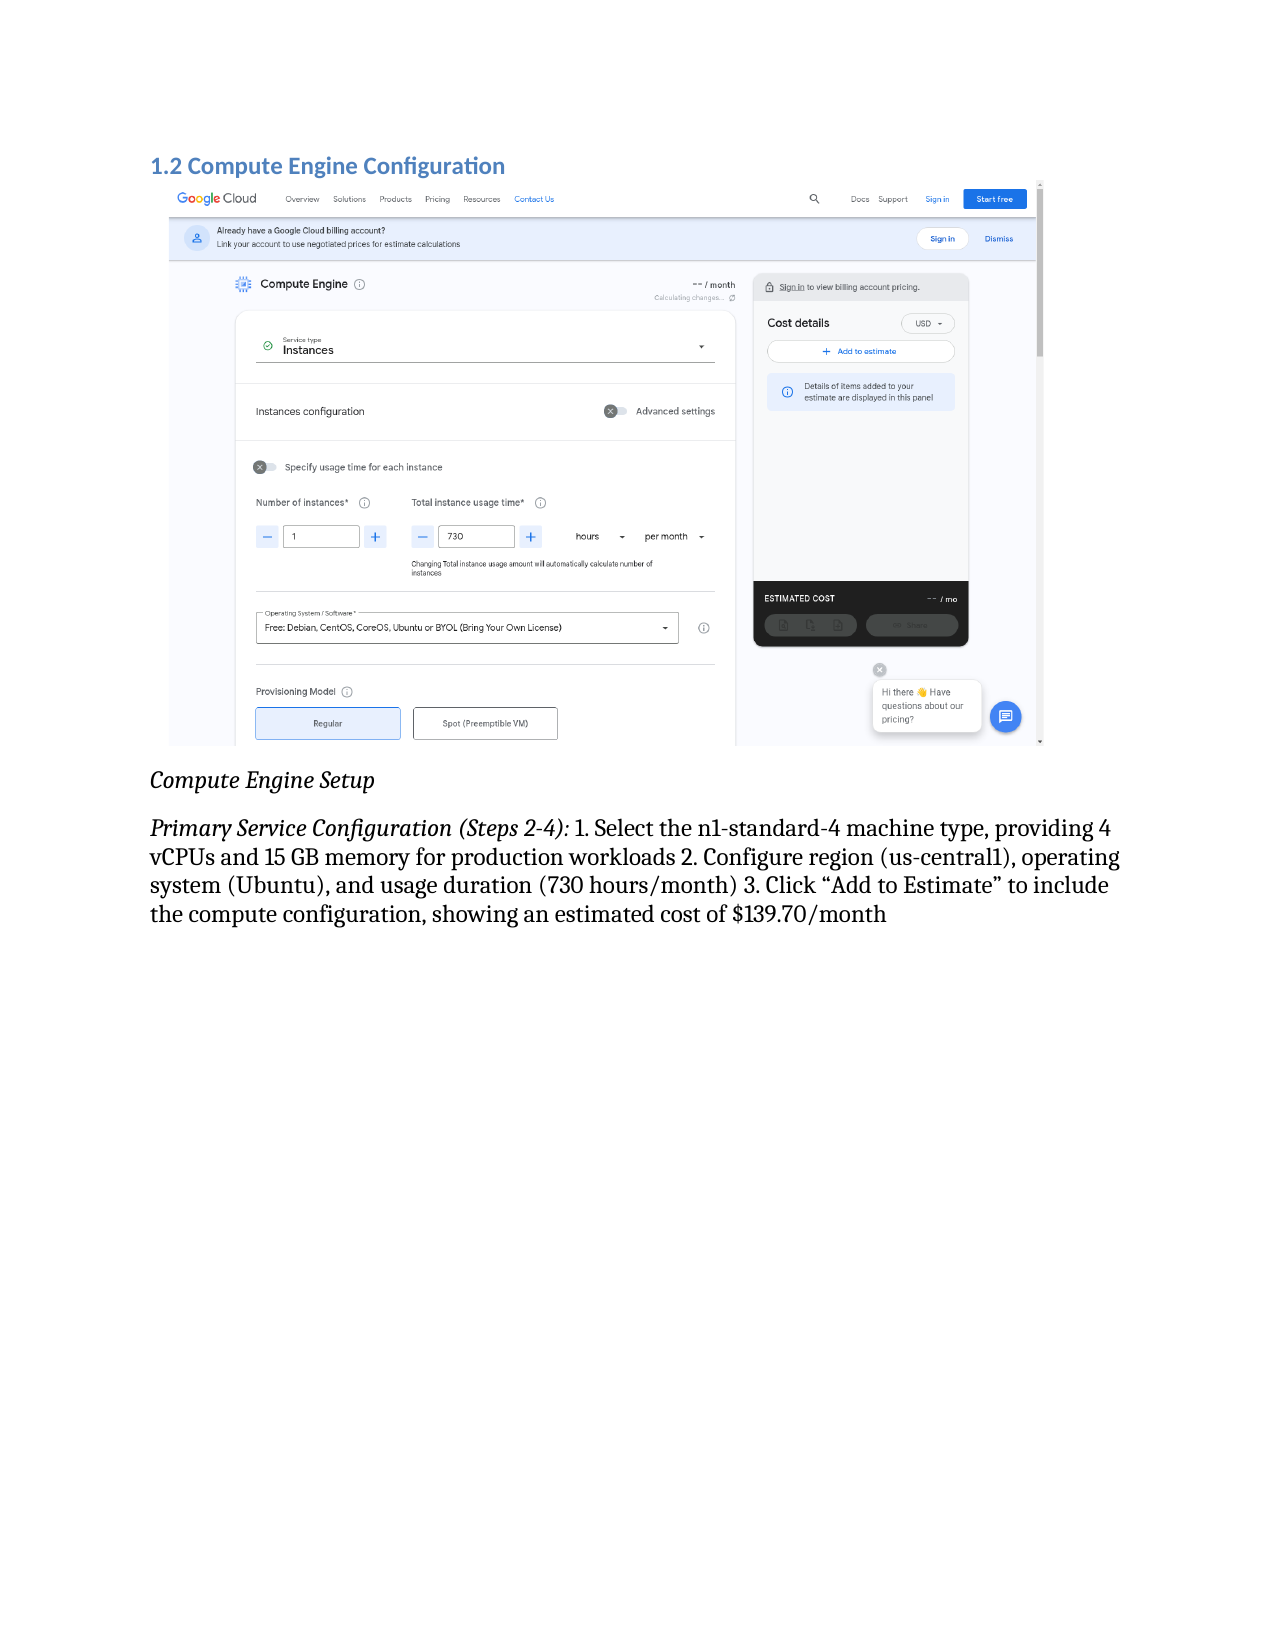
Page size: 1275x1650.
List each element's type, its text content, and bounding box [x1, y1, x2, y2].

text Compute Engine Setup [150, 766, 1125, 795]
picture [168, 180, 1044, 746]
subtitle 1.2 Compute Engine Configuration [150, 150, 1125, 181]
text Primary Service Configuration (Steps 2-4): 1. Select the n1-standard-4 machine type, providing 4 vCPUs and 15 GB memory for production workloads 2. Configure region (us-central1), operating system (Ubuntu), and usage duration (730 hours/month) 3. Click “Add to Estimate” to include the compute configuration, showing an estimated cost of $139.70/month [150, 814, 1125, 929]
